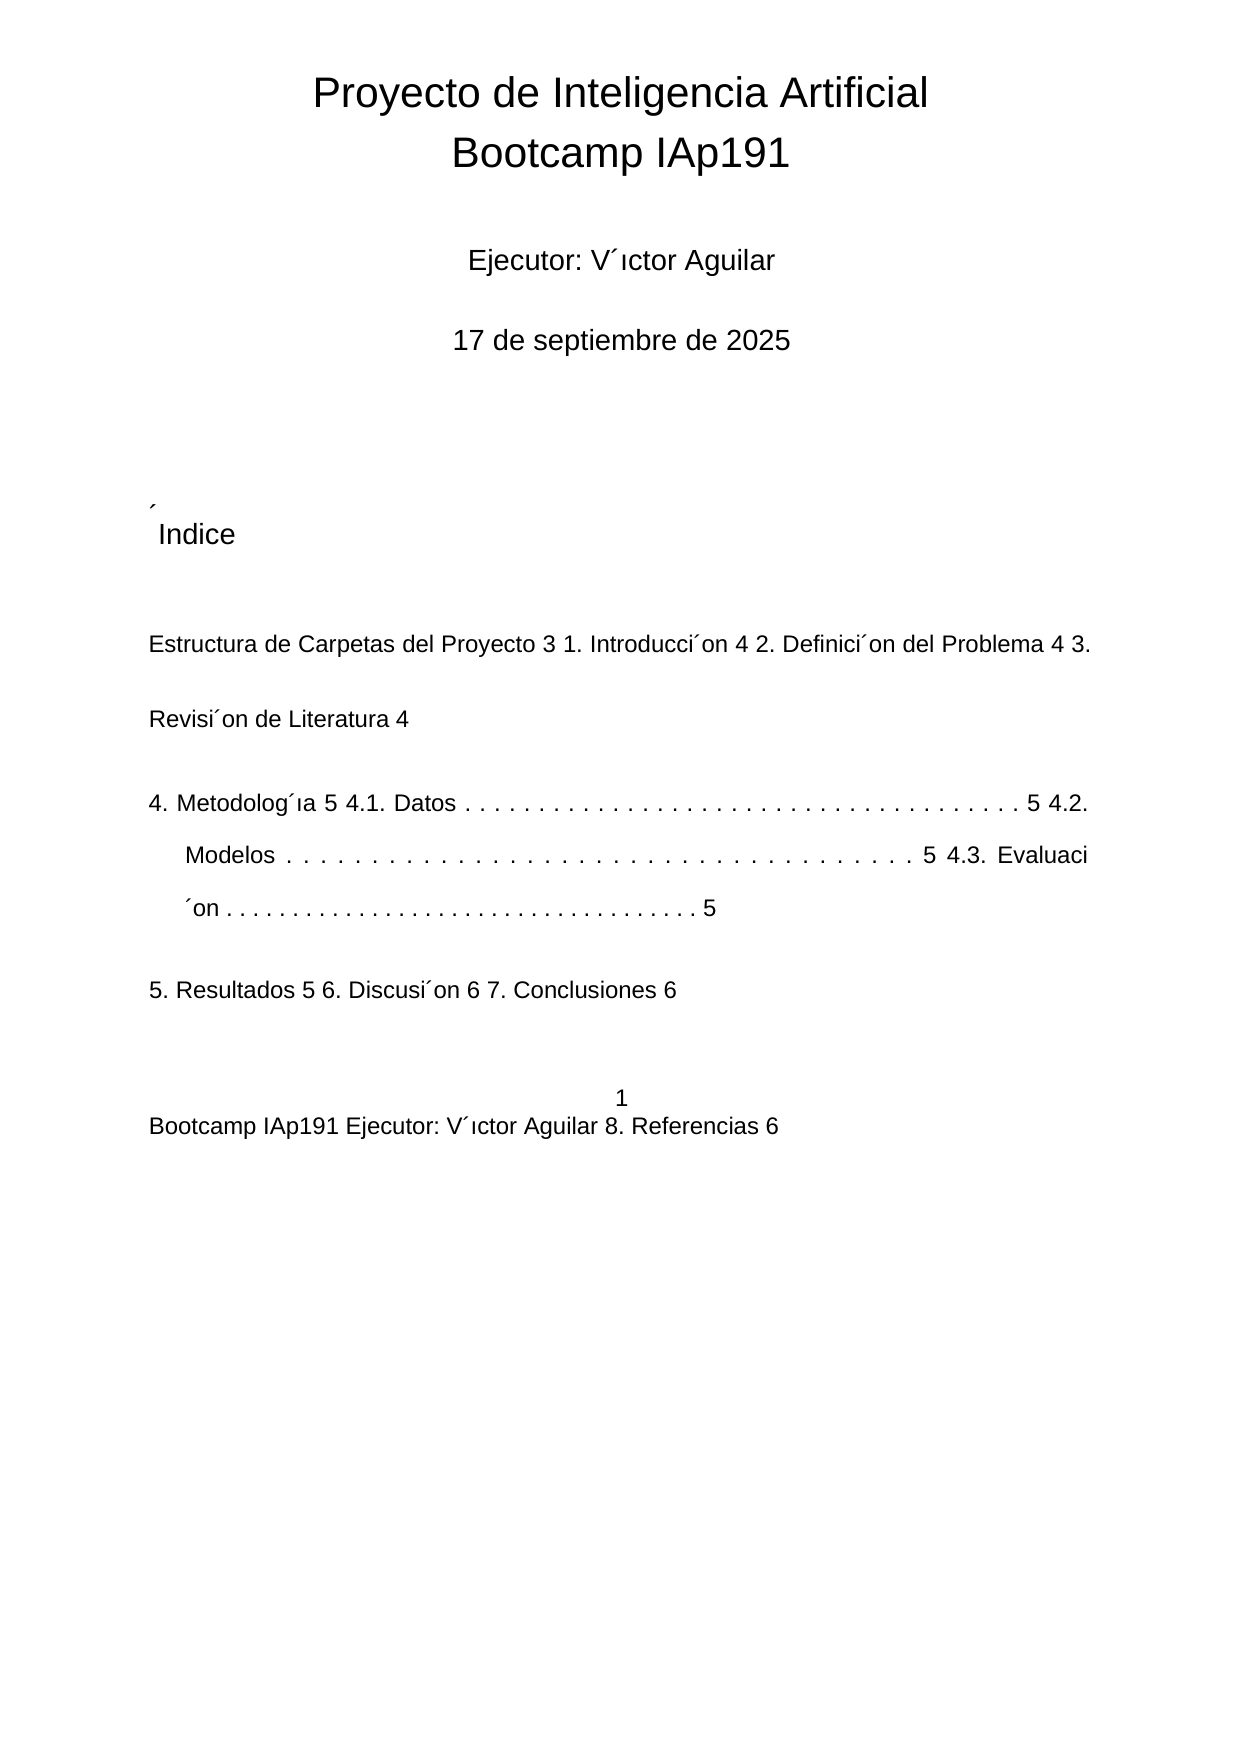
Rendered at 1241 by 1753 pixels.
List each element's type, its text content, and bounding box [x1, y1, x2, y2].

text Estructura de Carpetas del Proyecto 3 1. Introducci´on 4 2. Definici´on del Problema 4 3. Revisi´on de Literatura 4 [148, 630, 1093, 732]
text 5. Resultados 5 6. Discusi´on 6 7. Conclusiones 6 [149, 976, 1093, 1003]
text ´Indice [148, 499, 1095, 555]
text 17 de septiembre de 2025 [148, 323, 1095, 357]
text Ejecutor: V´ıctor Aguilar [148, 243, 1095, 277]
text 4. Metodolog´ıa 5 4.1. Datos . . . . . . . . . . . . . . . . . . . . . . . . . . . . . . . . . . . . . . 5 4.2. Modelos . . . . . . . . . . . . . . . . . . . . . . . . . . . . . . . . . . . . . 5 4.3. Evaluaci´on . . . . . . . . . . . . . . . . . . . . . . . . . . . . . . . . . . . . 5 [148, 789, 1093, 921]
text Proyecto de Inteligencia Artificial Bootcamp IAp191 [264, 67, 978, 177]
text 1 [148, 1084, 1095, 1112]
text Bootcamp IAp191 Ejecutor: V´ıctor Aguilar 8. Referencias 6 [149, 1112, 1093, 1139]
